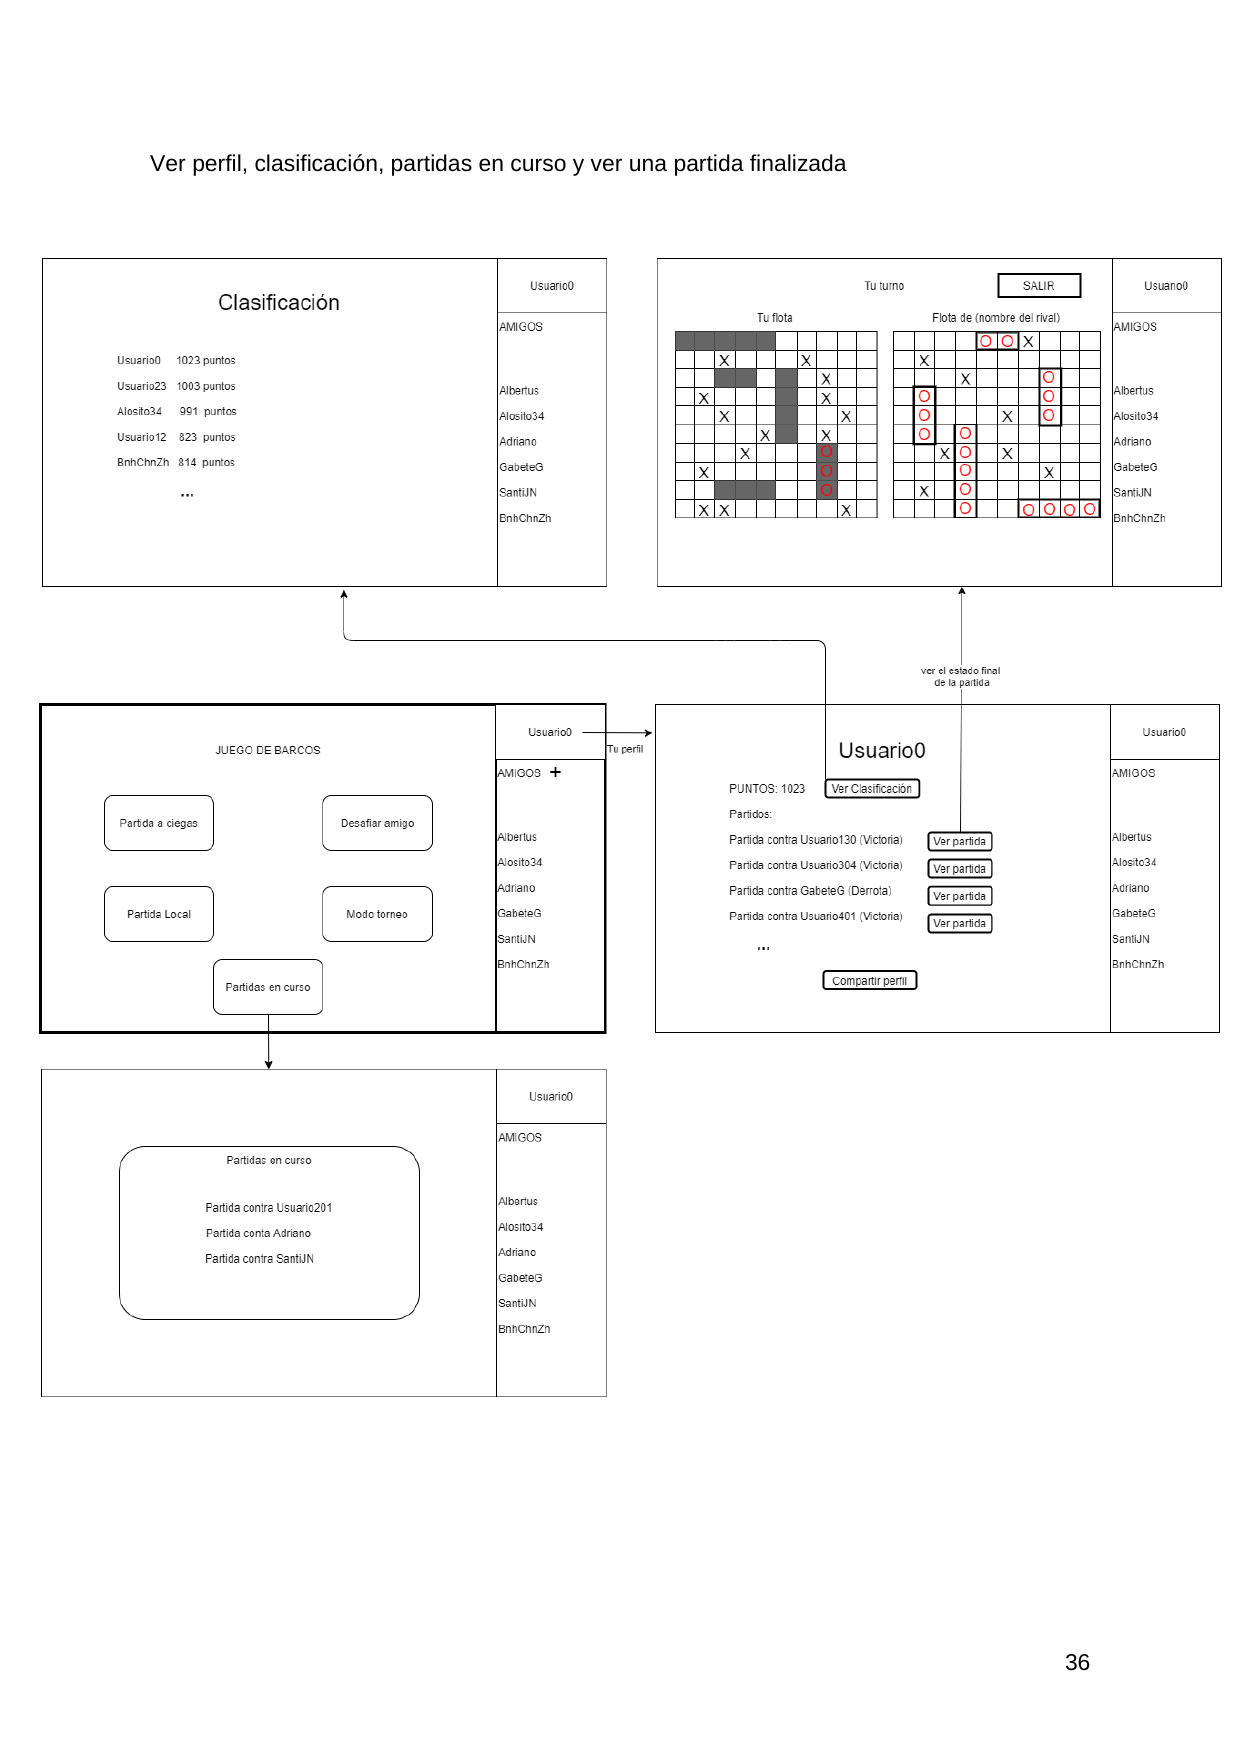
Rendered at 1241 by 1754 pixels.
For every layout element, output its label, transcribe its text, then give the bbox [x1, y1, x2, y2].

text Ver perfil, clasificación, partidas en curso y ver una partida finalizada [150, 150, 1090, 176]
picture [39, 251, 1225, 1397]
